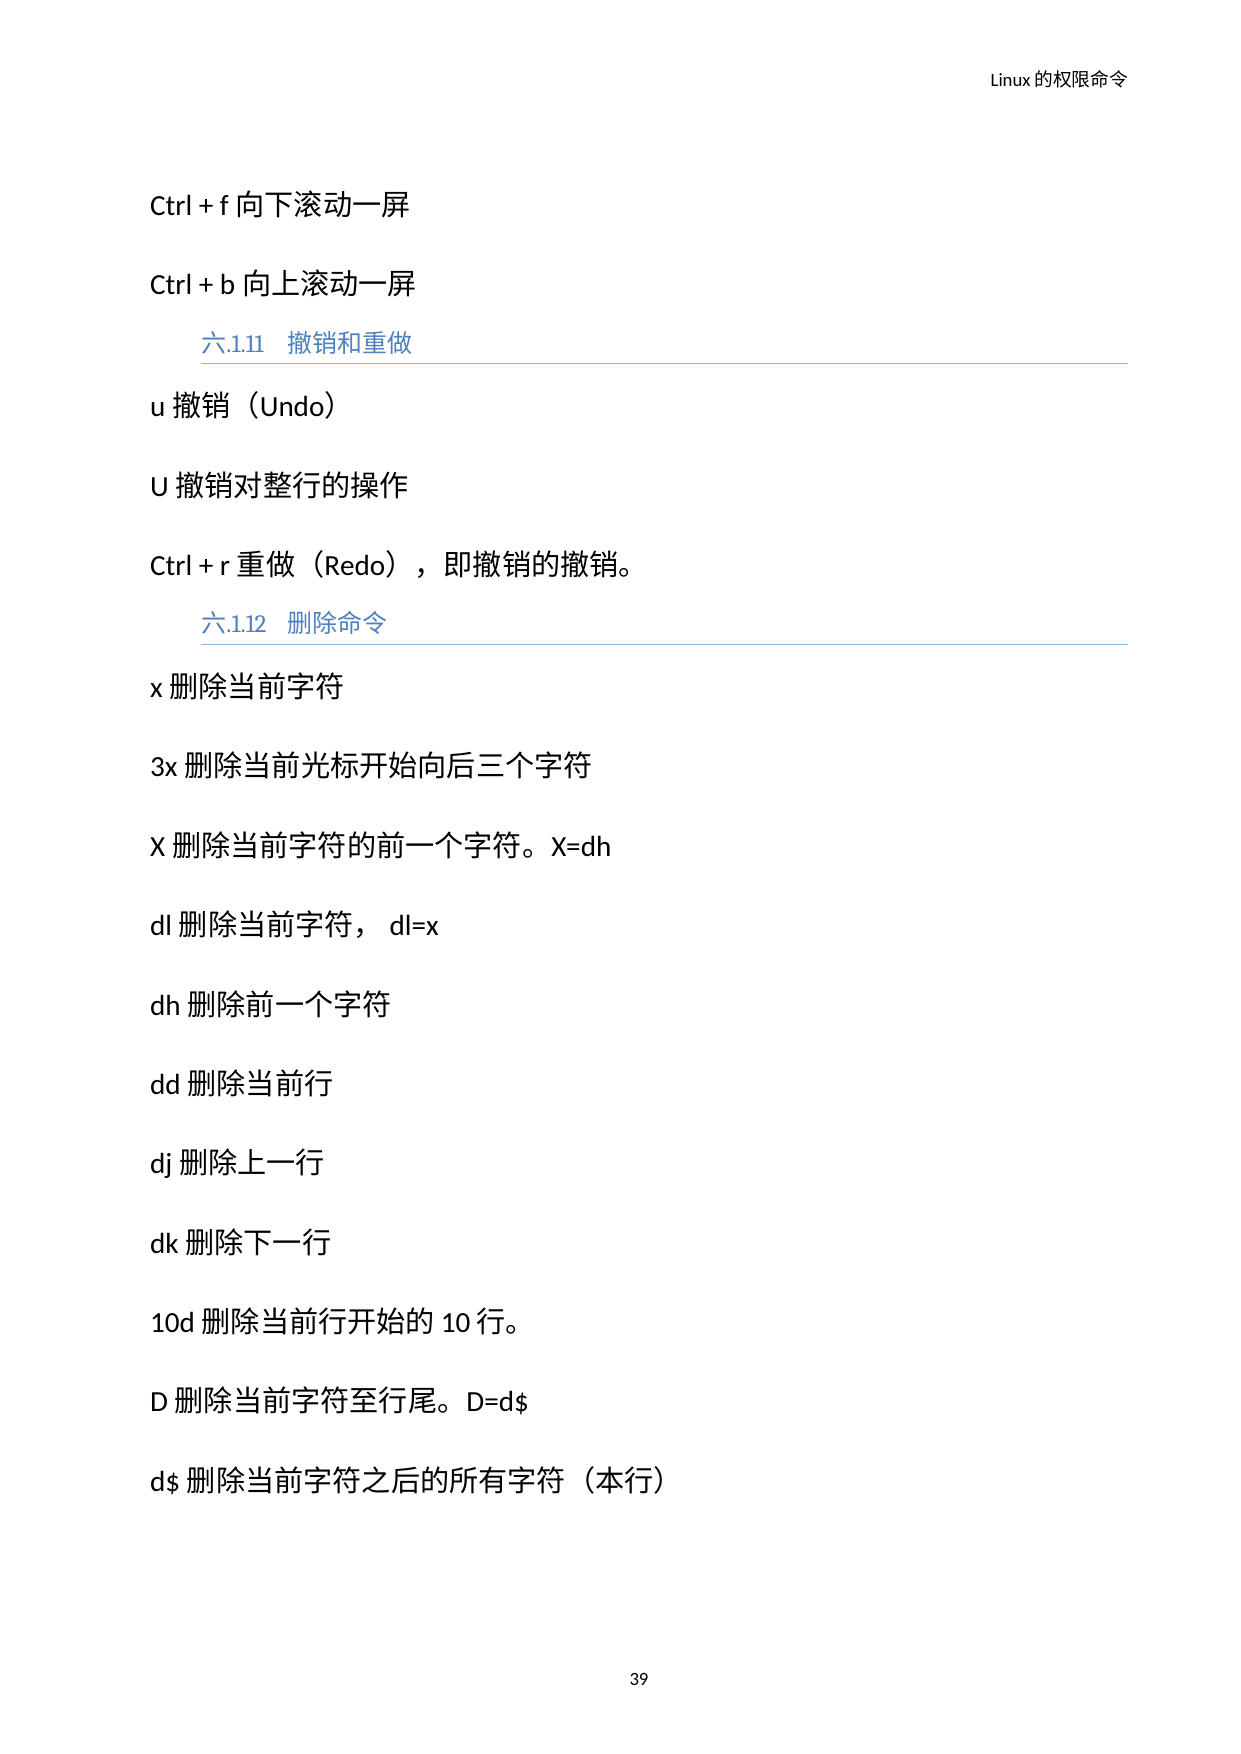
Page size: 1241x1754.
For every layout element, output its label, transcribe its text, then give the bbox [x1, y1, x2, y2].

text Ctrl + r 重做（Redo），即撤销的撤销。 [112, 523, 1128, 602]
text dk 删除下一行 [112, 1201, 1128, 1280]
text u 撤销（Undo） [112, 364, 1128, 443]
text x 删除当前字符 [112, 645, 1128, 724]
text d$ 删除当前字符之后的所有字符（本行） [112, 1439, 1128, 1518]
subtitle 删除命令 [201, 602, 1128, 644]
text dj 删除上一行 [112, 1121, 1128, 1201]
text X 删除当前字符的前一个字符。X=dh [112, 804, 1128, 883]
text 3x 删除当前光标开始向后三个字符 [112, 724, 1128, 804]
text dl 删除当前字符， dl=x [112, 883, 1128, 963]
text dh 删除前一个字符 [112, 963, 1128, 1042]
text dd 删除当前行 [112, 1042, 1128, 1121]
text 10d 删除当前行开始的10行。 [112, 1280, 1128, 1359]
text Ctrl + b 向上滚动一屏 [112, 242, 1128, 321]
subtitle 撤销和重做 [201, 321, 1128, 363]
text U 撤销对整行的操作 [112, 443, 1128, 523]
text D 删除当前字符至行尾。D=d$ [112, 1359, 1128, 1439]
text Ctrl + f 向下滚动一屏 [112, 163, 1128, 242]
